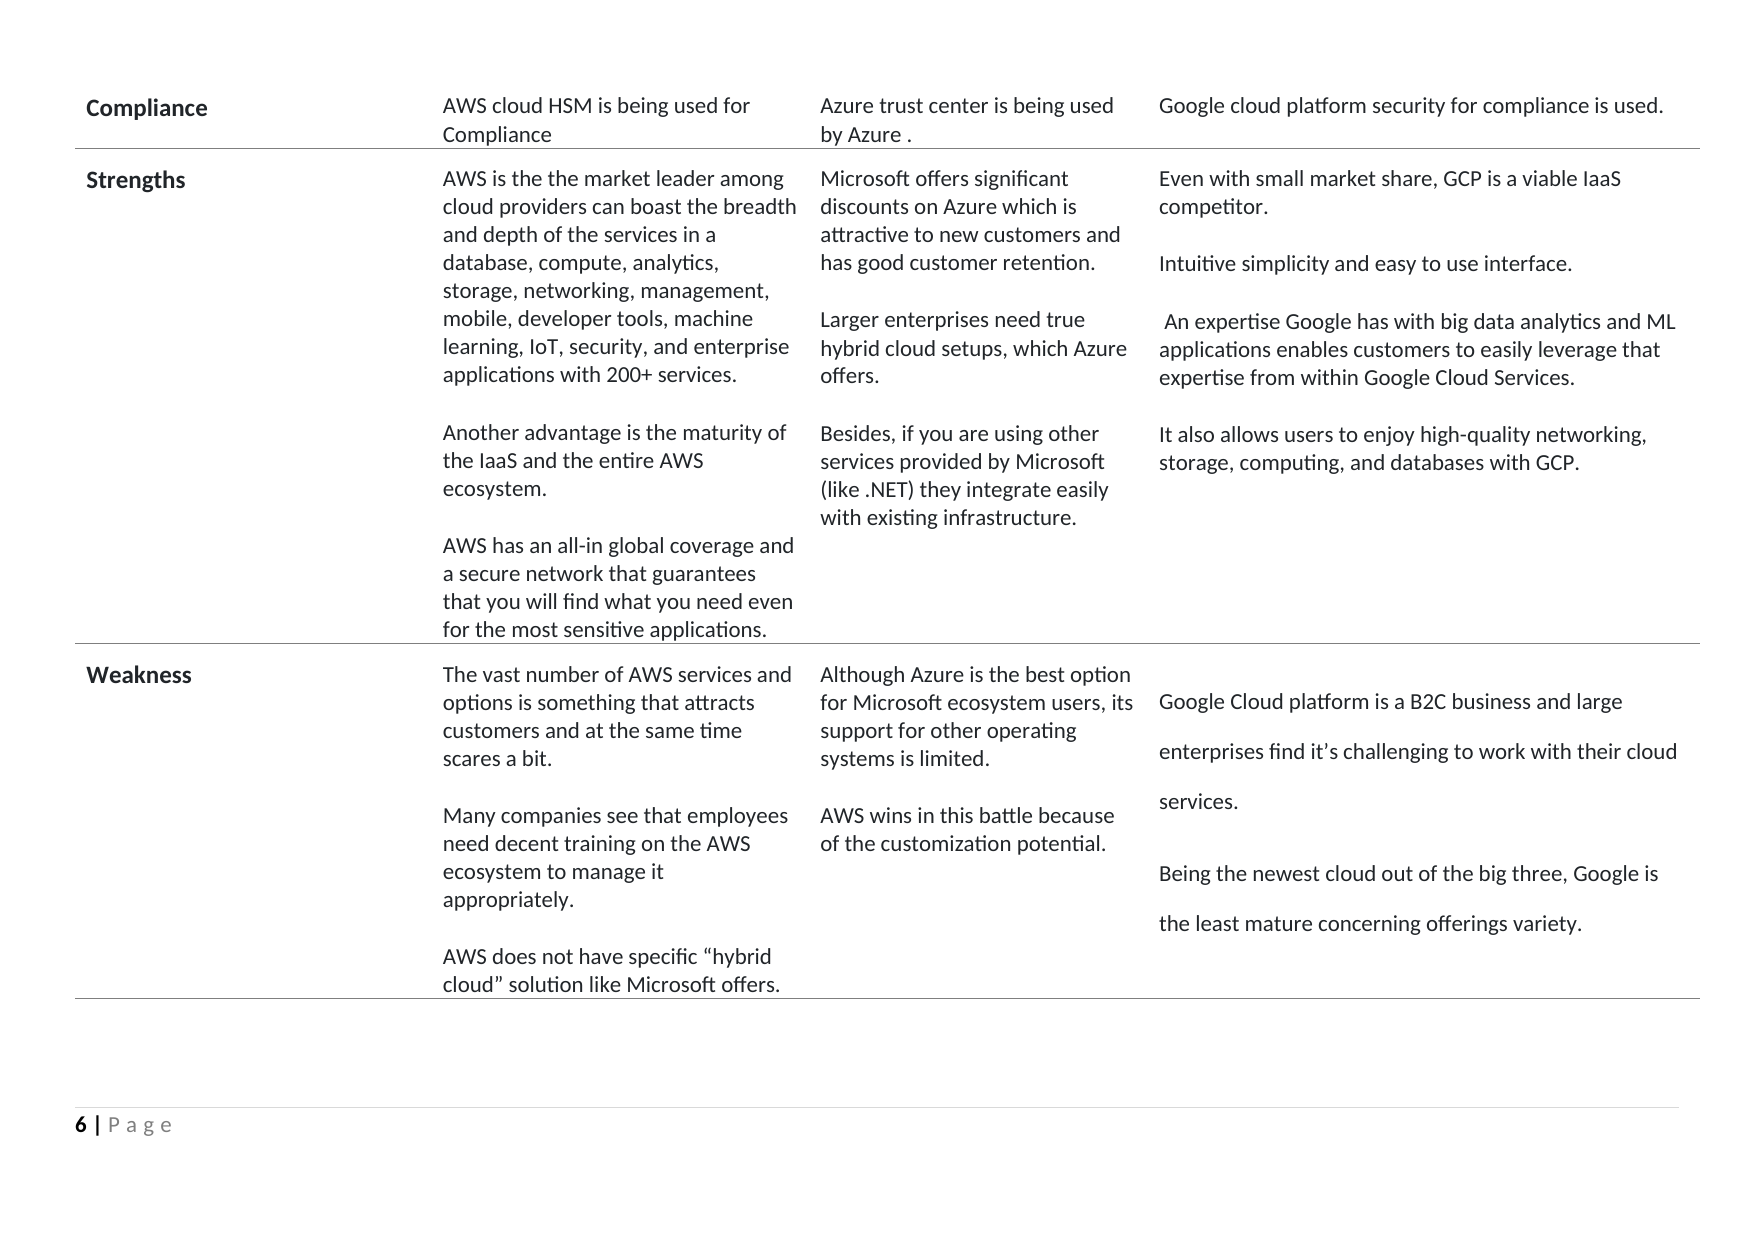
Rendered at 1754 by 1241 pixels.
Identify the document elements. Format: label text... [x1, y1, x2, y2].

table_cell Google Cloud platform is a B2C business and large enterprises find it’s challenging to work with their cloud services. Being the newest cloud out of the big three, Google is the least mature concerning offerings variety. [1148, 644, 1700, 998]
table_cell Weakness [75, 644, 431, 998]
table_cell Compliance [75, 75, 431, 148]
table_cell Strengths [75, 149, 431, 643]
table_cell Microsoft offers significant discounts on Azure which is attractive to new customers and has good customer retention. Larger enterprises need true hybrid cloud setups, which Azure offers. Besides, if you are using other services provided by Microsoft (like .NET) they integrate easily with existing infrastructure. [809, 149, 1148, 643]
table_cell Azure trust center is being used by Azure . [809, 75, 1148, 148]
table_cell Even with small market share, GCP is a viable IaaS competitor. Intuitive simplicity and easy to use interface. An expertise Google has with big data analytics and ML applications enables customers to easily leverage that expertise from within Google Cloud Services. It also allows users to enjoy high-quality networking, storage, computing, and databases with GCP. [1148, 149, 1700, 643]
table_cell AWS is the the market leader among cloud providers can boast the breadth and depth of the services in a database, compute, analytics, storage, networking, management, mobile, developer tools, machine learning, IoT, security, and enterprise applications with 200+ services. Another advantage is the maturity of the IaaS and the entire AWS ecosystem. AWS has an all-in global coverage and a secure network that guarantees that you will find what you need even for the most sensitive applications. [431, 149, 809, 643]
table_cell Google cloud platform security for compliance is used. [1148, 75, 1700, 148]
table_cell The vast number of AWS services and options is something that attracts customers and at the same time scares a bit. Many companies see that employees need decent training on the AWS ecosystem to manage it appropriately. AWS does not have specific “hybrid cloud” solution like Microsoft offers. [431, 644, 809, 998]
table_cell AWS cloud HSM is being used for Compliance [431, 75, 809, 148]
table_cell Although Azure is the best option for Microsoft ecosystem users, its support for other operating systems is limited. AWS wins in this battle because of the customization potential. [809, 644, 1148, 998]
